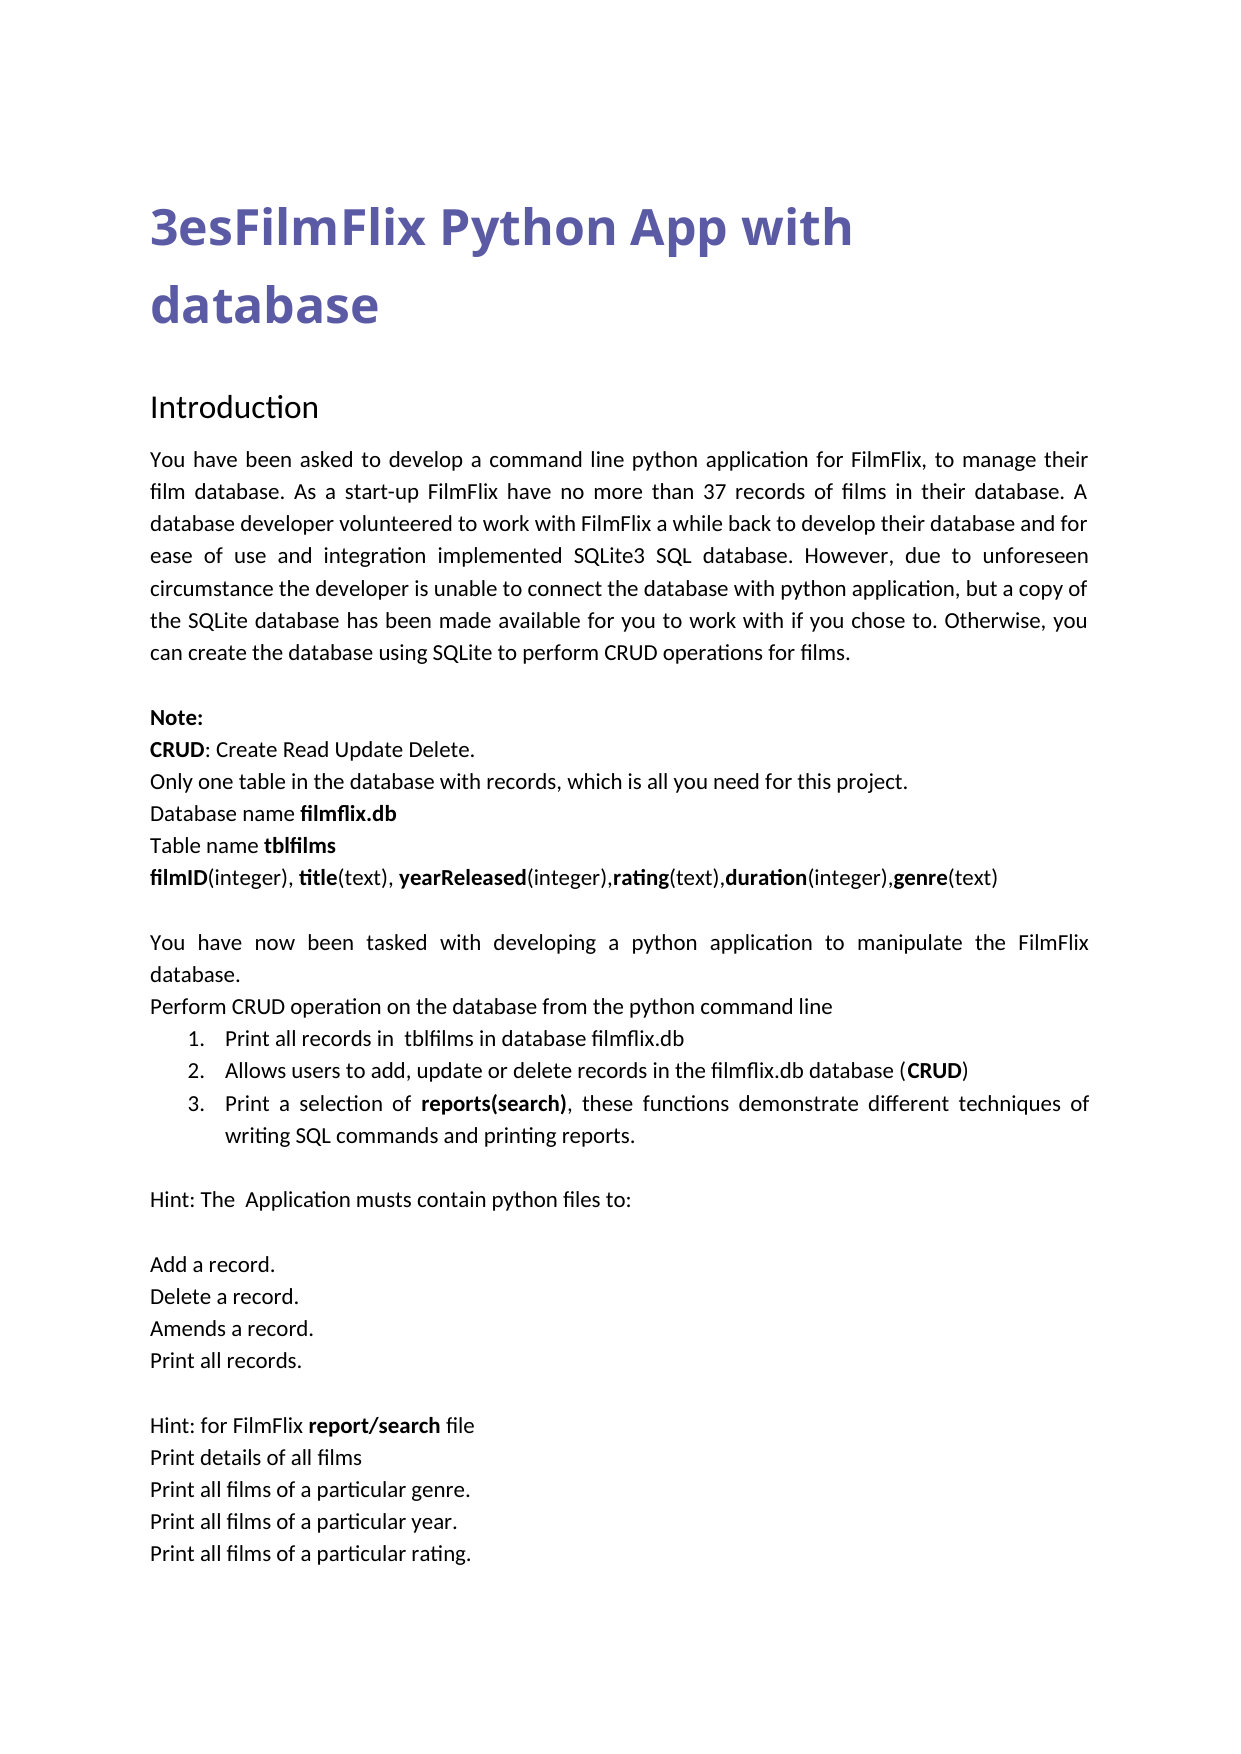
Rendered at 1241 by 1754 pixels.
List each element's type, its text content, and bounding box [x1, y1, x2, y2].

title 3esFilmFlix Python App with database [150, 192, 1090, 338]
text filmID(integer), title(text), yearReleased(integer),rating(text),duration(integer),genre(text) [150, 863, 1090, 892]
text Print all films of a particular genre. [150, 1475, 1090, 1503]
text Table name tblfilms [150, 831, 1090, 859]
text CRUD: Create Read Update Delete. [150, 735, 1090, 763]
text Perform CRUD operation on the database from the python command line [150, 992, 1090, 1020]
text Print all records. [150, 1346, 1090, 1374]
text You have now been tasked with developing a python application to manipulate the FilmFlix database. [150, 928, 1090, 988]
text Delete a record. [150, 1282, 1090, 1310]
text Only one table in the database with records, which is all you need for this project. [150, 767, 1090, 795]
text Add a record. [150, 1250, 1090, 1278]
text Hint: The Application musts contain python files to: [150, 1185, 1090, 1213]
text Note: [150, 703, 1090, 731]
text You have been asked to develop a command line python application for FilmFlix, to manage their film database. As a start-up FilmFlix have no more than 37 records of films in their database. A database developer volunteered to work with FilmFlix a while back to develop their database and for ease of use and integration implemented SQLite3 SQL database. However, due to unforeseen circumstance the developer is unable to connect the database with python application, but a copy of the SQLite database has been made available for you to work with if you chose to. Otherwise, you can create the database using SQLite to perform CRUD operations for films. [150, 445, 1090, 666]
text Database name filmflix.db [150, 799, 1090, 827]
text Print details of all films [150, 1443, 1090, 1471]
list Allows users to add, update or delete records in the filmflix.db database (CRUD) [187, 1057, 1090, 1085]
text Print all films of a particular rating. [150, 1539, 1090, 1567]
text Print all films of a particular year. [150, 1507, 1090, 1535]
text Hint: for FilmFlix report/search file [150, 1411, 1090, 1439]
subtitle Introduction [150, 386, 1090, 427]
list Print all records in tblfilms in database filmflix.db [187, 1024, 1090, 1052]
list Print a selection of reports(search), these functions demonstrate different techniques of writing SQL commands and printing reports. [187, 1089, 1090, 1149]
text Amends a record. [150, 1314, 1090, 1342]
